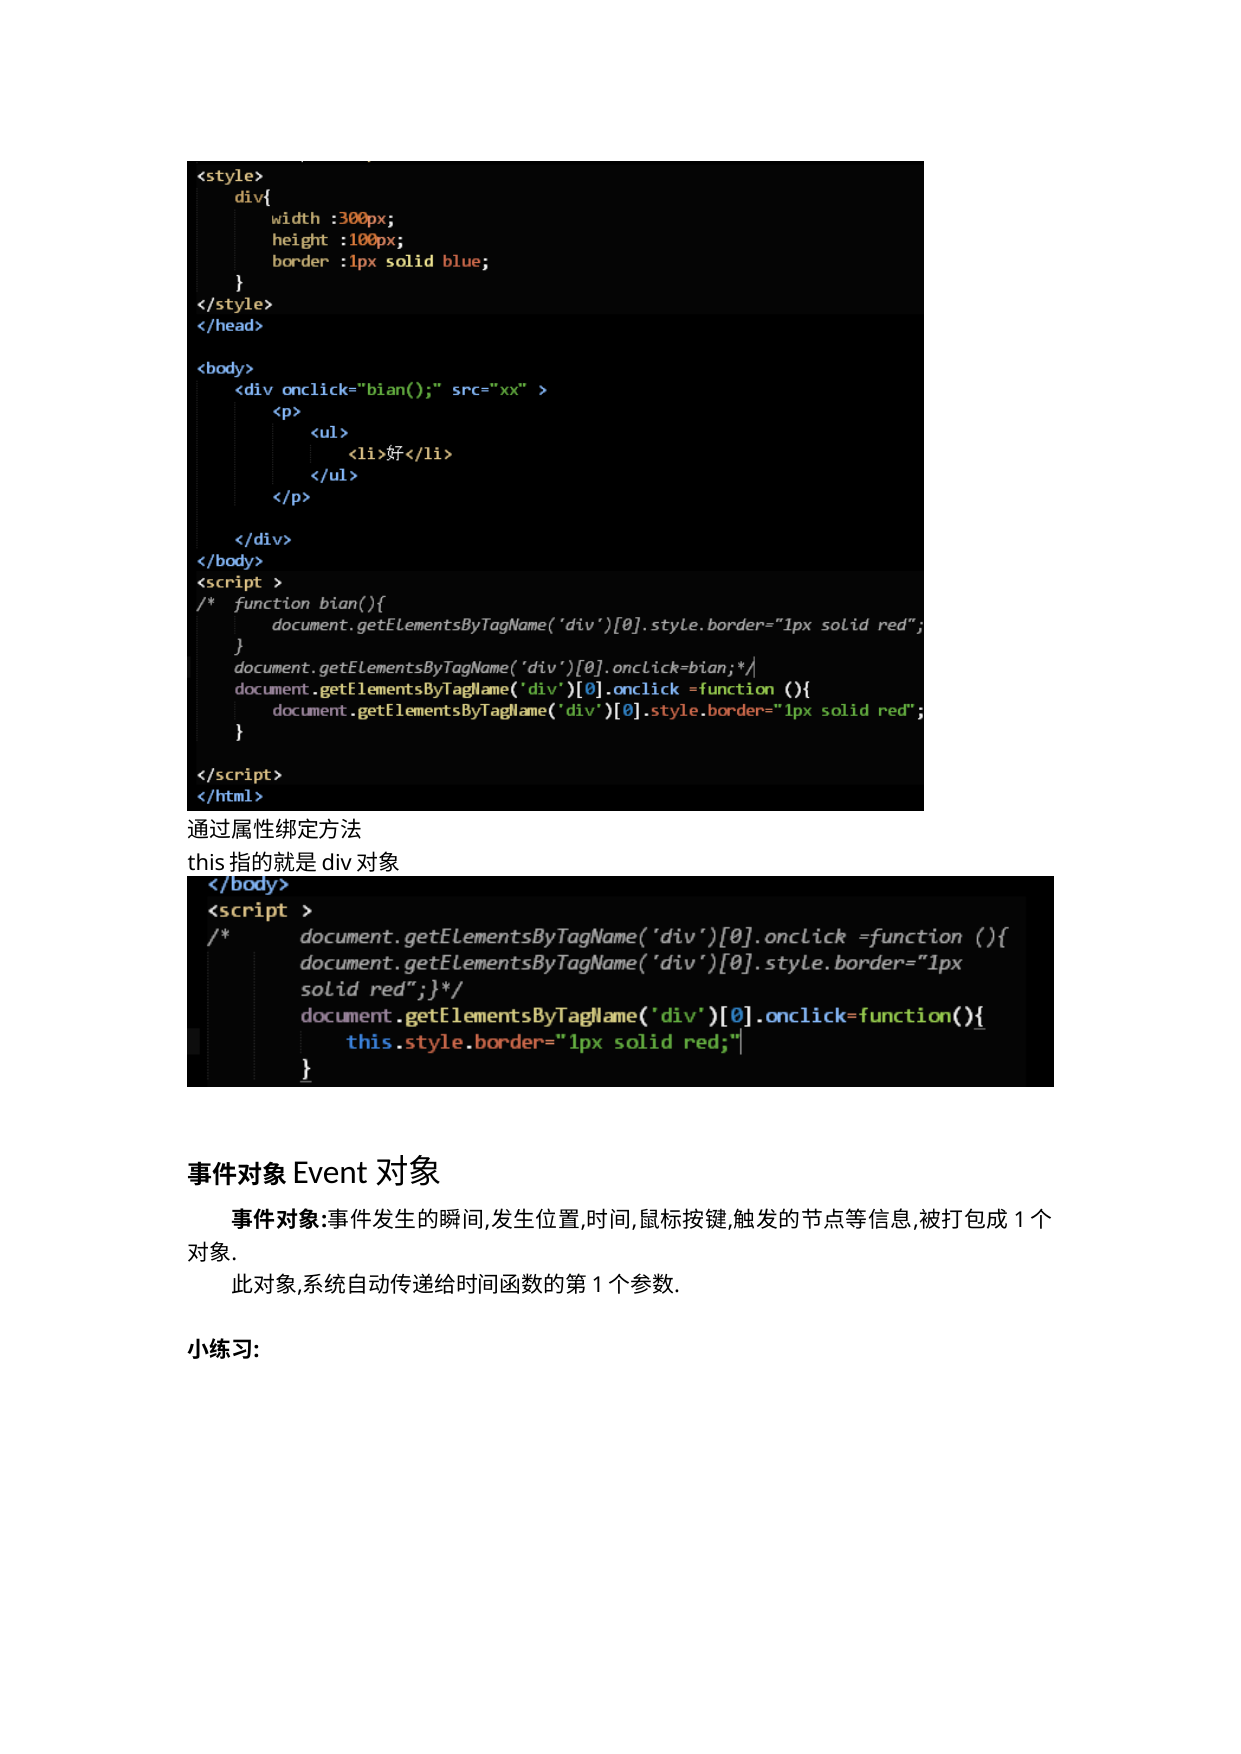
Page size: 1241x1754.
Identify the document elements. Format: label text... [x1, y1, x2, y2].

picture [187, 876, 1054, 1087]
text 此对象,系统自动传递给时间函数的第1个参数. [187, 1267, 1053, 1299]
picture [187, 161, 924, 811]
text this指的就是div对象 [187, 844, 1053, 876]
text 事件对象Event 对象 [187, 1137, 1053, 1202]
text 小练习: [187, 1332, 1053, 1364]
text 事件对象:事件发生的瞬间,发生位置,时间,鼠标按键,触发的节点等信息,被打包成1个对象. [187, 1202, 1053, 1267]
text 通过属性绑定方法 [187, 812, 1053, 844]
